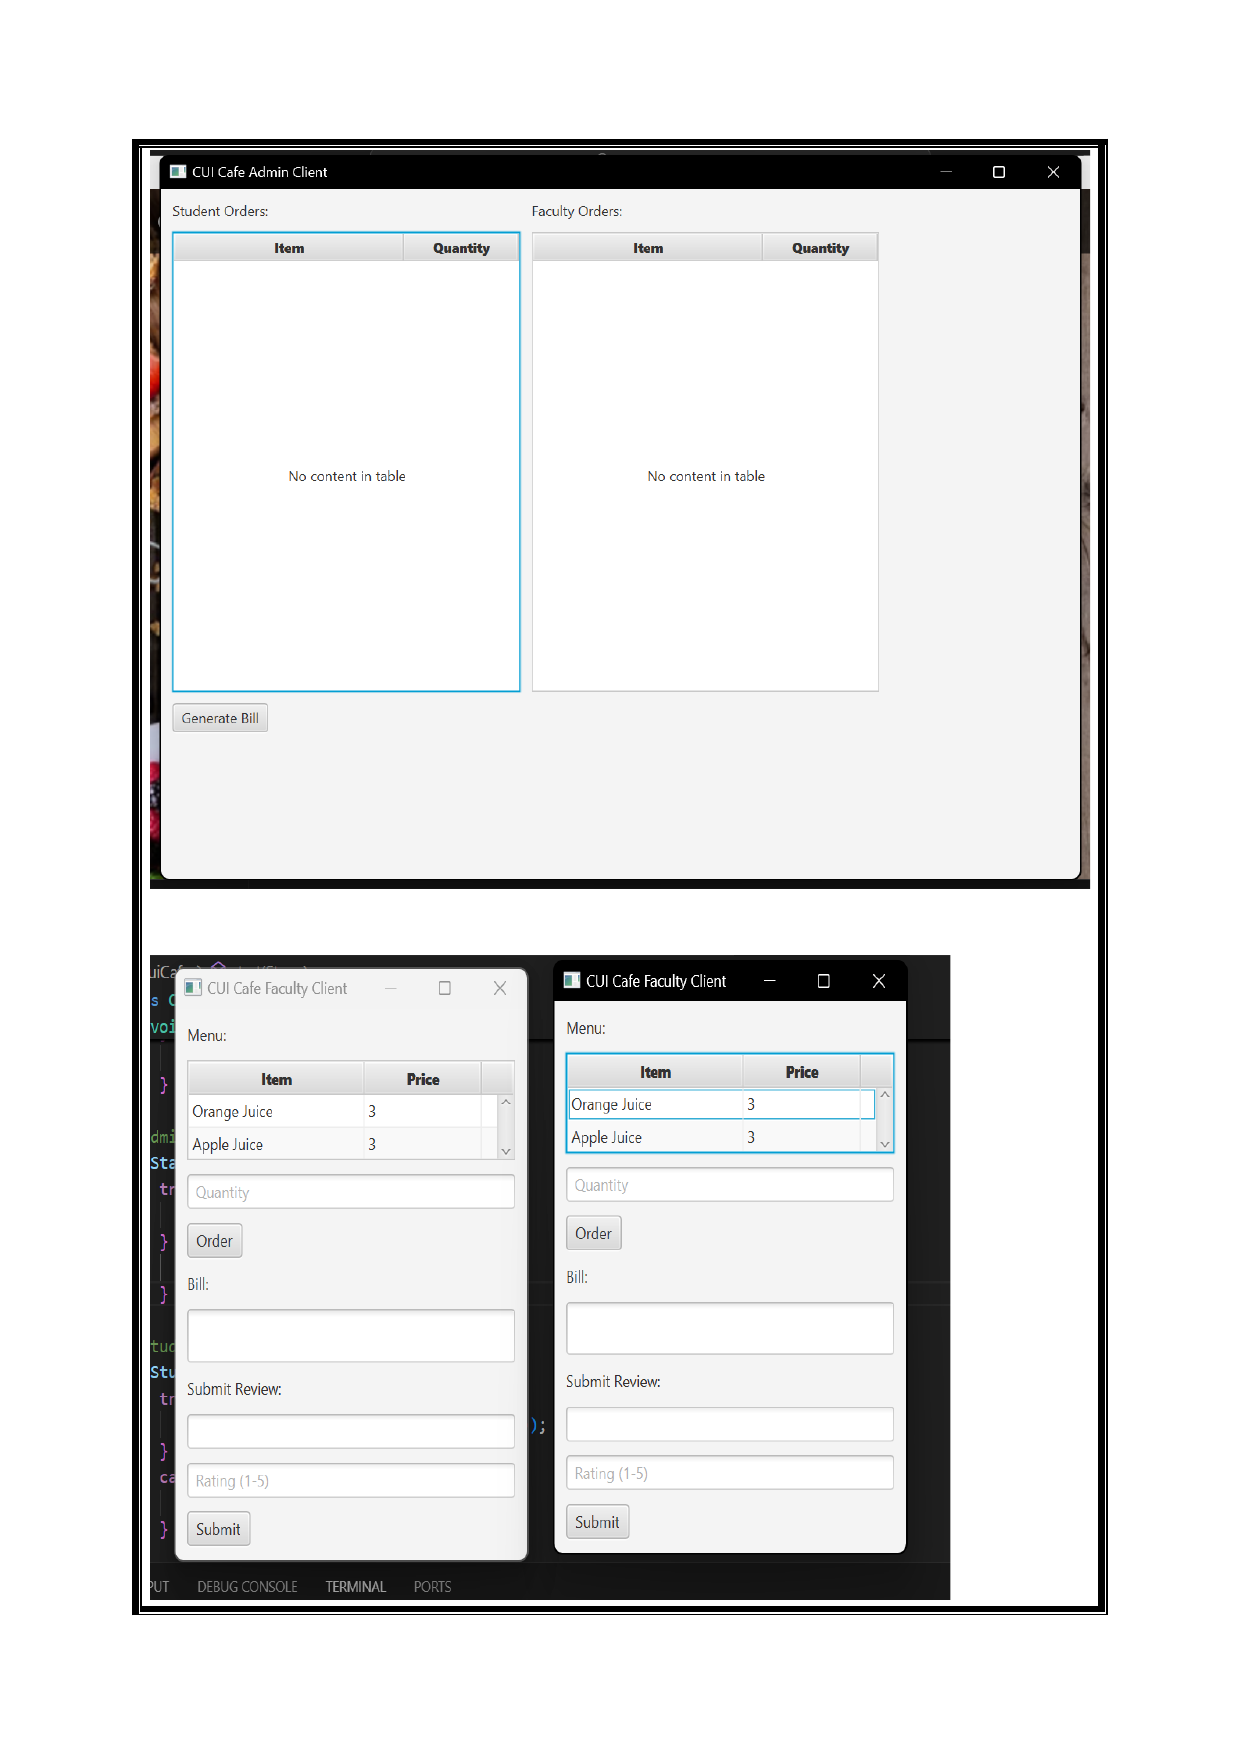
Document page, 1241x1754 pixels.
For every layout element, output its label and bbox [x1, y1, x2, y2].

picture [150, 955, 951, 1600]
picture [150, 150, 1091, 889]
